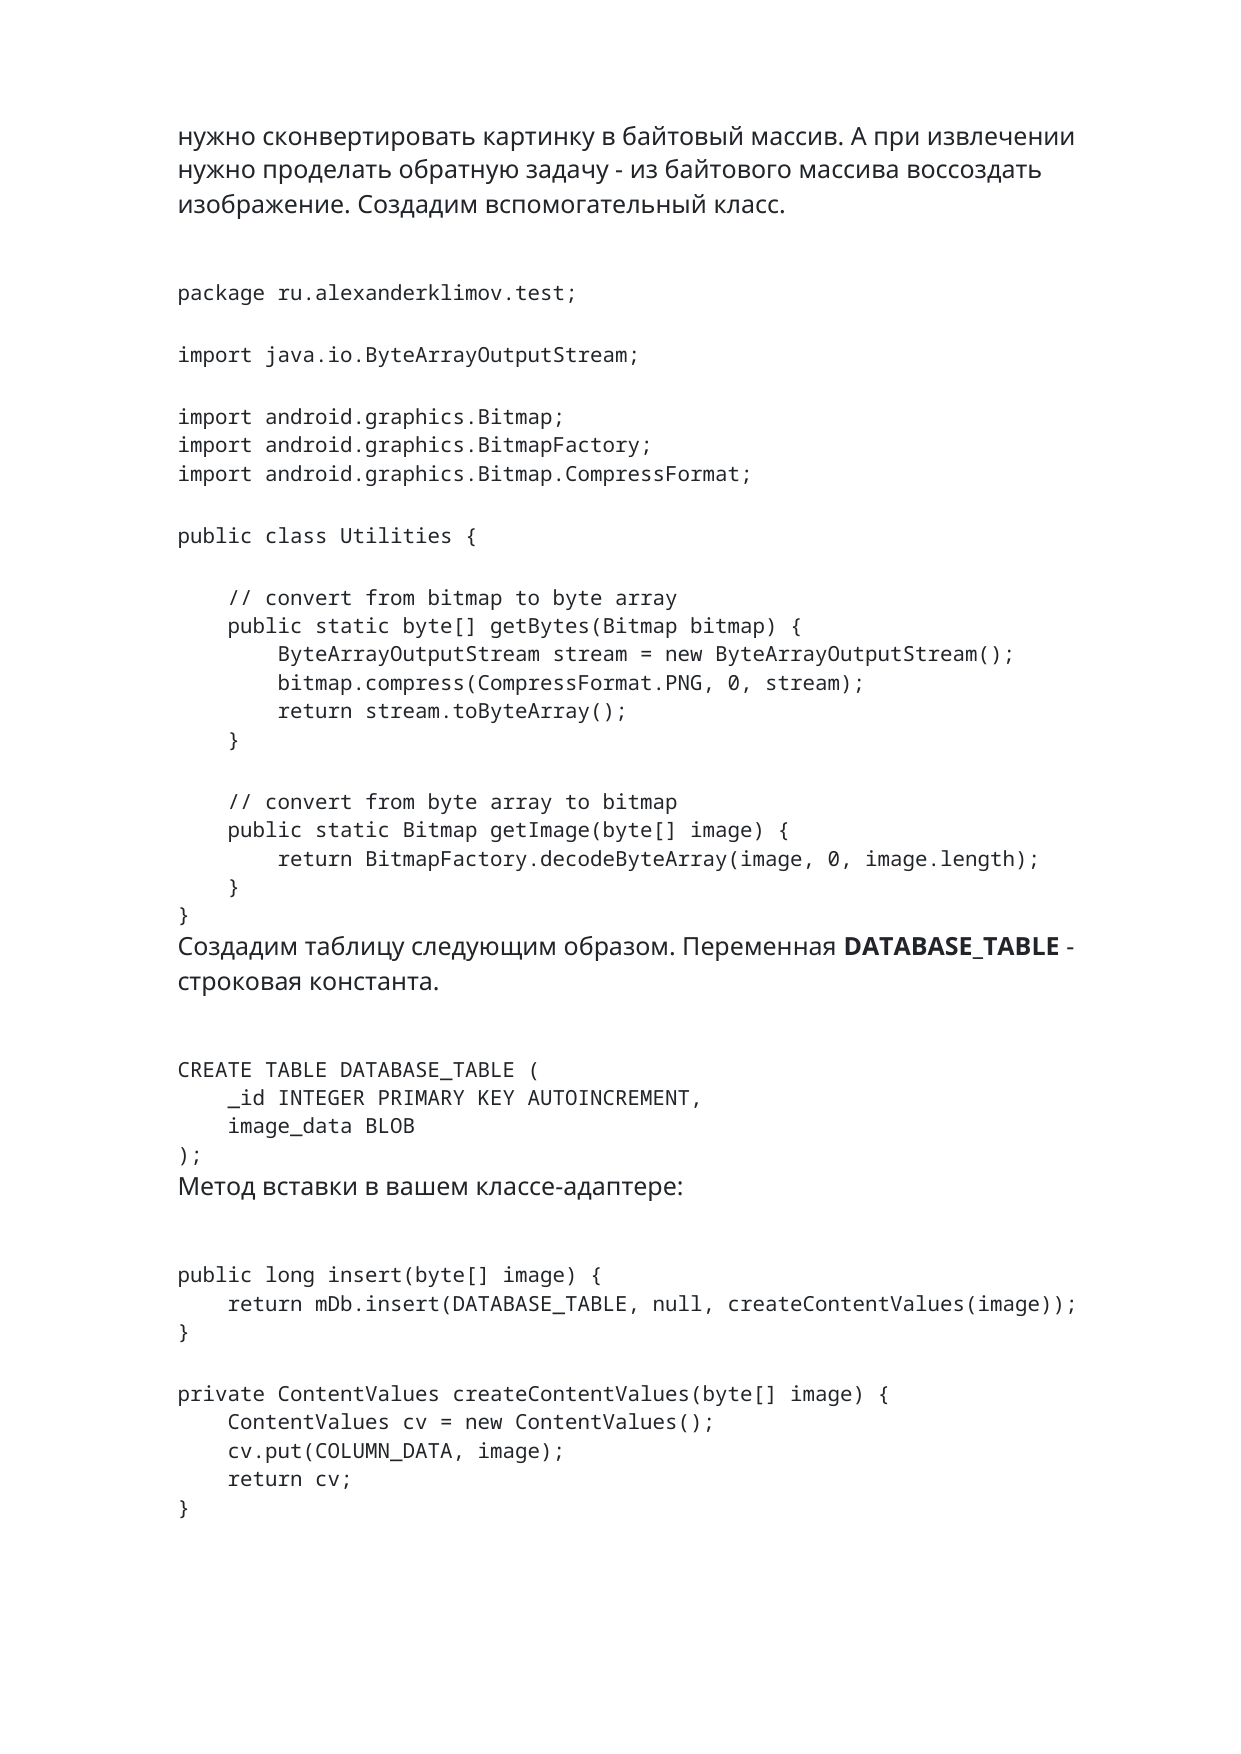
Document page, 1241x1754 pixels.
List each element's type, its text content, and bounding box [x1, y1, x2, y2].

text ); [177, 1140, 1152, 1168]
text return stream.toByteArray(); [177, 696, 1152, 725]
text private ContentValues createContentValues(byte[] image) { [177, 1379, 1152, 1407]
text import java.io.ByteArrayOutputStream; [177, 340, 1152, 368]
text import android.graphics.Bitmap.CompressFormat; [177, 459, 1152, 487]
text } [177, 1493, 1152, 1521]
text ContentValues cv = new ContentValues(); [177, 1407, 1152, 1436]
text ByteArrayOutputStream stream = new ByteArrayOutputStream(); [177, 639, 1152, 668]
text public long insert(byte[] image) { [177, 1260, 1152, 1289]
text _id INTEGER PRIMARY KEY AUTOINCREMENT, [177, 1083, 1152, 1112]
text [177, 118, 1152, 220]
text CREATE TABLE DATABASE_TABLE ( [177, 1055, 1152, 1083]
text image_data BLOB [177, 1112, 1152, 1140]
text public static byte[] getBytes(Bitmap bitmap) { [177, 611, 1152, 639]
text public class Utilities { [177, 521, 1152, 549]
text Создадим таблицу следующим образом. Переменная DATABASE_TABLE - строковая константа. [177, 929, 1152, 997]
text return cv; [177, 1464, 1152, 1493]
text package ru.alexanderklimov.test; [177, 278, 1152, 306]
text } [177, 872, 1152, 901]
text return BitmapFactory.decodeByteArray(image, 0, image.length); [177, 844, 1152, 872]
text } [177, 901, 1152, 929]
text } [177, 725, 1152, 753]
text import android.graphics.Bitmap; [177, 402, 1152, 430]
text // convert from bitmap to byte array [177, 583, 1152, 611]
text return mDb.insert(DATABASE_TABLE, null, createContentValues(image)); [177, 1289, 1152, 1317]
text public static Bitmap getImage(byte[] image) { [177, 815, 1152, 844]
text cv.put(COLUMN_DATA, image); [177, 1436, 1152, 1464]
text import android.graphics.BitmapFactory; [177, 430, 1152, 459]
text } [177, 1317, 1152, 1346]
text Метод вставки в вашем классе-адаптере: [177, 1168, 1152, 1203]
text bitmap.compress(CompressFormat.PNG, 0, stream); [177, 668, 1152, 696]
text // convert from byte array to bitmap [177, 787, 1152, 815]
